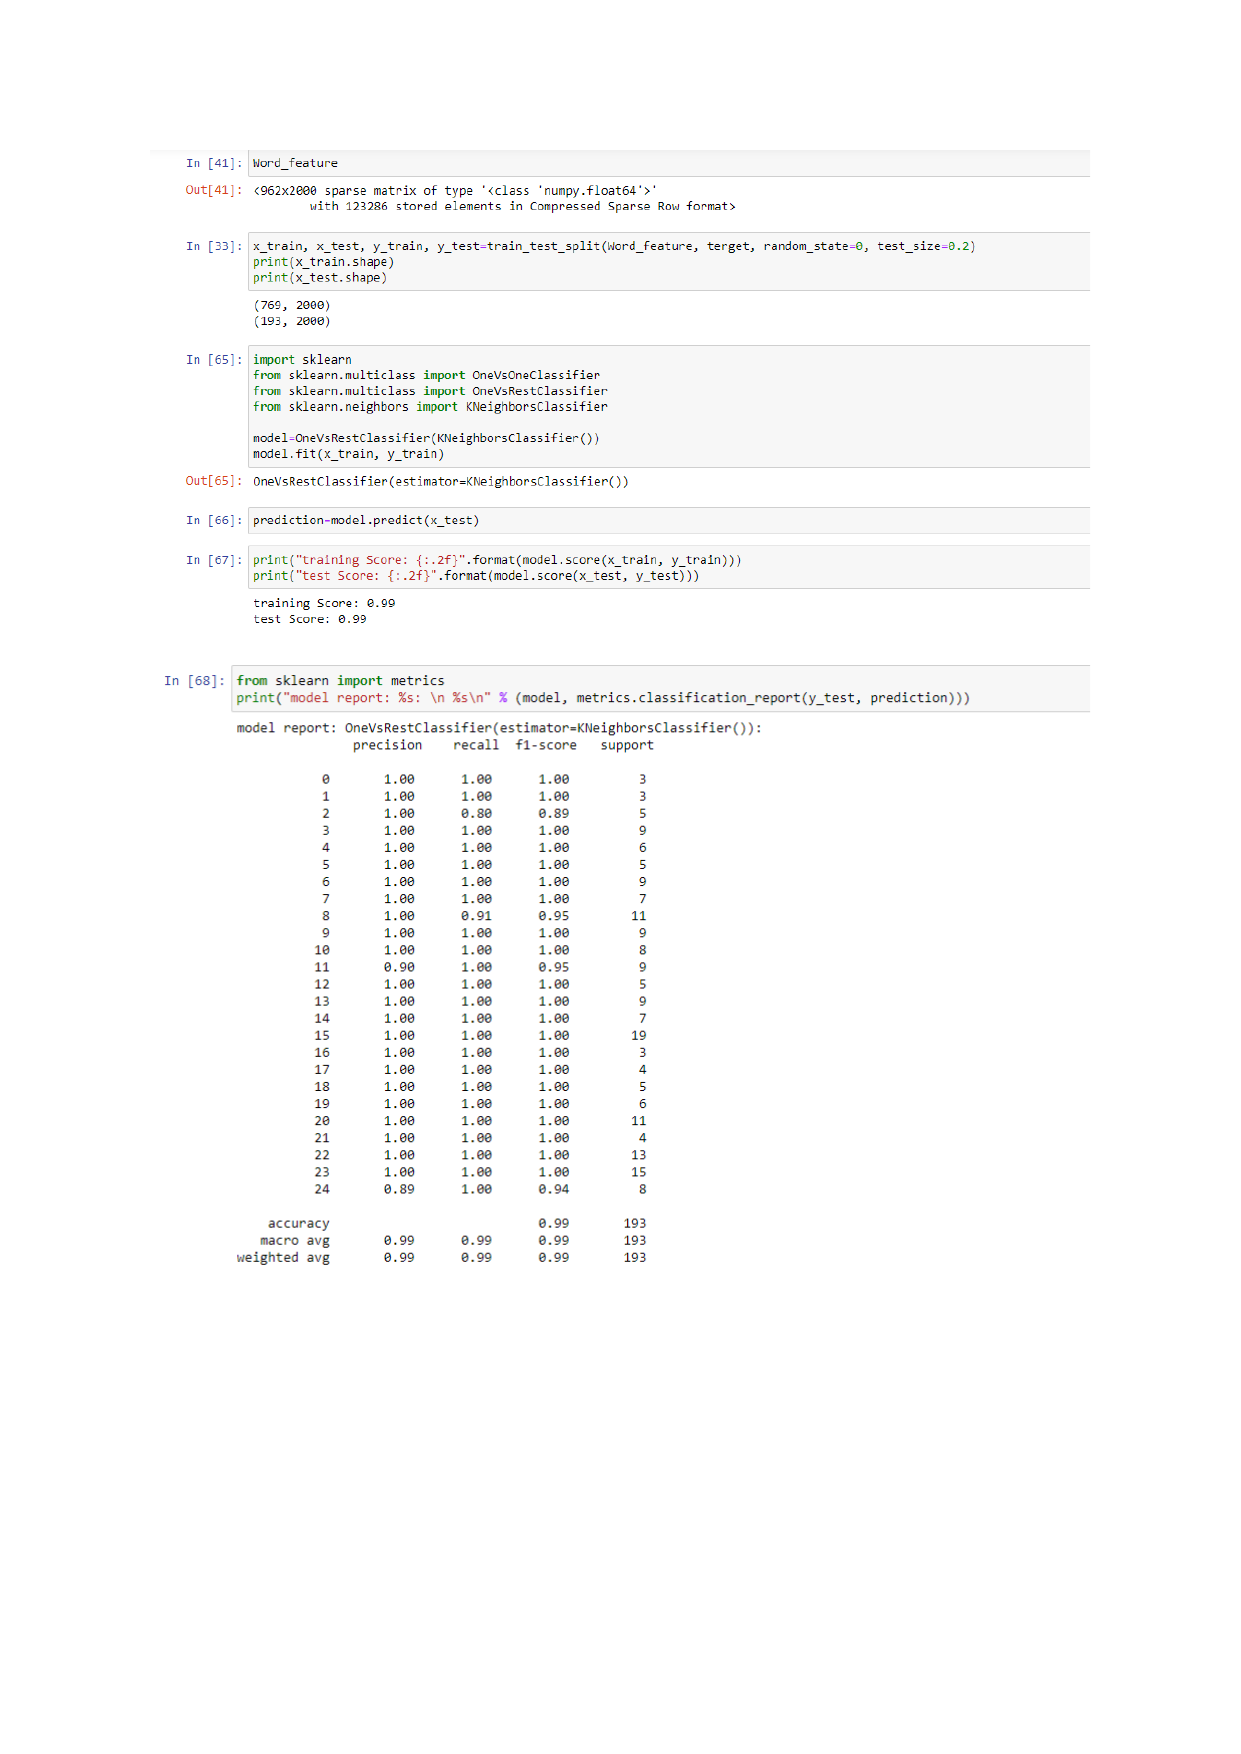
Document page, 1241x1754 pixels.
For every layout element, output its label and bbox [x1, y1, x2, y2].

picture [150, 150, 1091, 642]
picture [150, 662, 1091, 1306]
